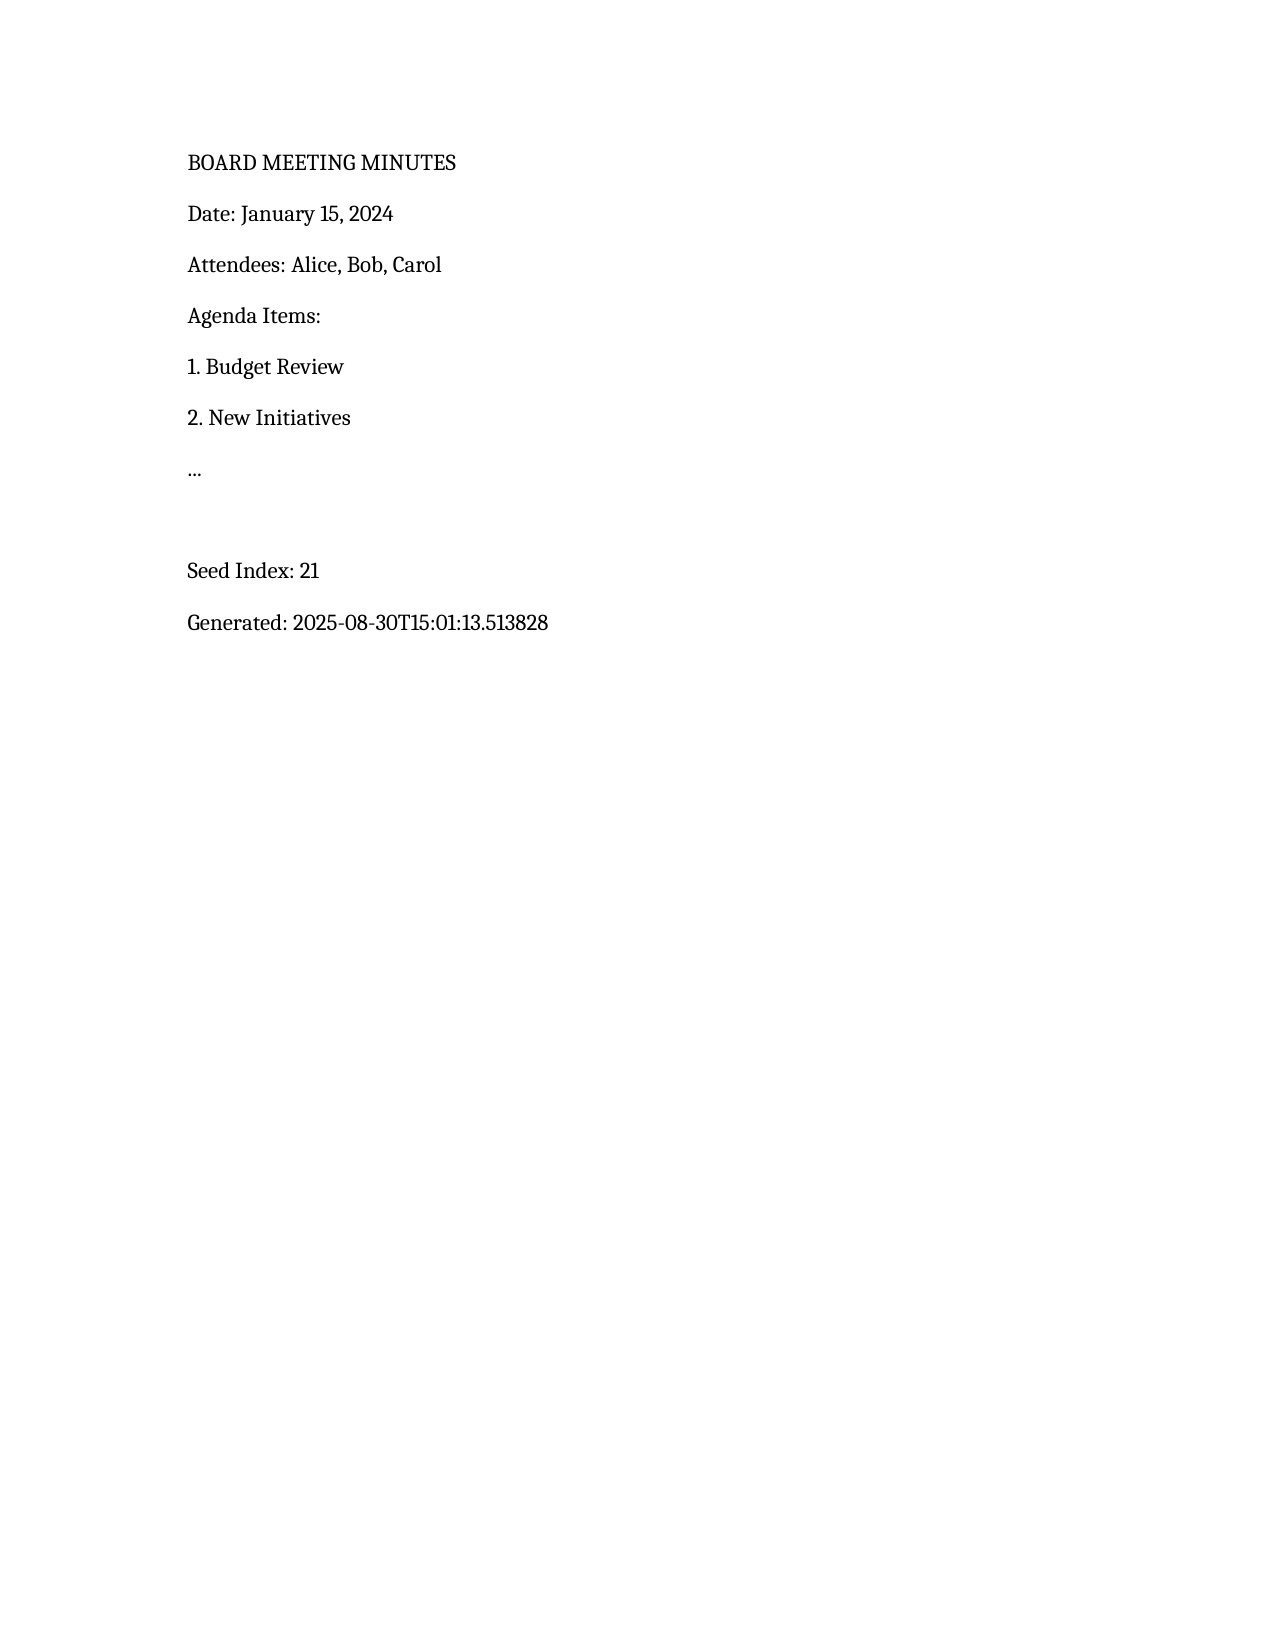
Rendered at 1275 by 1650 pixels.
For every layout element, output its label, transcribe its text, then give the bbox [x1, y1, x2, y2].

text 2. New Initiatives [187, 405, 1087, 432]
text Agenda Items: [187, 303, 1087, 329]
text Generated: 2025-08-30T15:01:13.513828 [187, 609, 1087, 636]
text ... [187, 456, 1087, 483]
text BOARD MEETING MINUTES [187, 150, 1087, 176]
text Attendees: Alice, Bob, Carol [187, 252, 1087, 278]
text Date: January 15, 2024 [187, 201, 1087, 227]
text Seed Index: 21 [187, 558, 1087, 585]
text 1. Budget Review [187, 354, 1087, 381]
